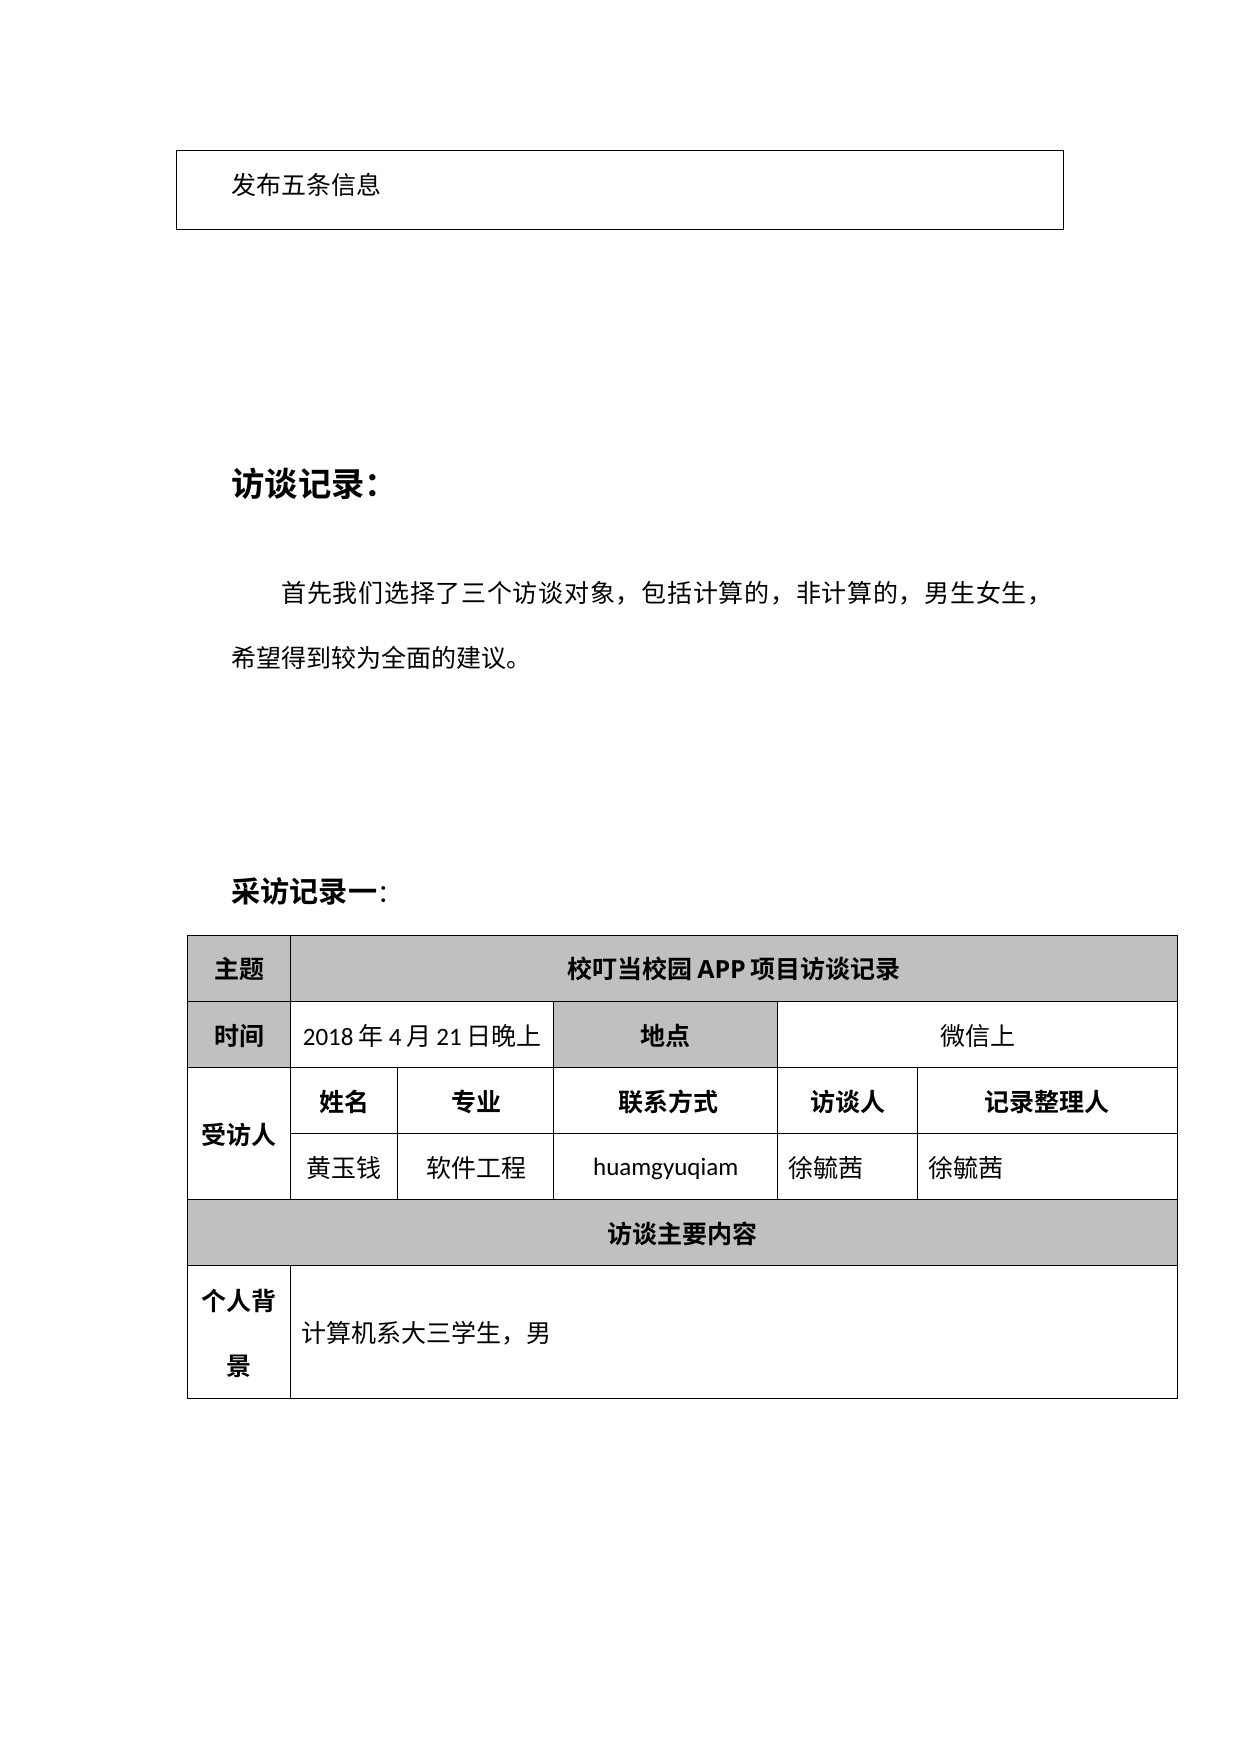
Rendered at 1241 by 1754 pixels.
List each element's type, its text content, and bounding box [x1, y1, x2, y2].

table_cell 记录整理人 [918, 1068, 1177, 1133]
table_cell 微信上 [778, 1002, 1177, 1067]
table_cell 访谈主要内容 [188, 1200, 1177, 1265]
table_cell 徐毓茜 [918, 1134, 1177, 1199]
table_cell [177, 151, 1063, 228]
table_header 校叮当校园app项目访谈记录 [291, 936, 1177, 1001]
table_cell 地点 [554, 1002, 777, 1067]
table_cell 黄玉钱 [291, 1134, 397, 1199]
text 采访记录一： [231, 857, 1053, 922]
text 访谈记录： [187, 449, 1053, 514]
table_cell 徐毓茜 [778, 1134, 917, 1199]
table_header 主题 [188, 936, 290, 1001]
table_cell 联系方式 [554, 1068, 777, 1133]
table_cell 受访人 [188, 1068, 290, 1199]
table_cell 软件工程 [398, 1134, 553, 1199]
table_cell 访谈人 [778, 1068, 917, 1133]
table_cell 时间 [188, 1002, 290, 1067]
table_cell 姓名 [291, 1068, 397, 1133]
table_cell 2018年4月21日晚上 [291, 1002, 553, 1067]
table_cell 计算机系大三学生，男 [291, 1266, 1177, 1398]
text 首先我们选择了三个访谈对象，包括计算的，非计算的，男生女生，希望得到较为全面的建议。 [231, 559, 1053, 689]
table_cell 个人背景 [188, 1266, 290, 1398]
table_cell huamgyuqiam [554, 1134, 777, 1199]
table_cell 专业 [398, 1068, 553, 1133]
